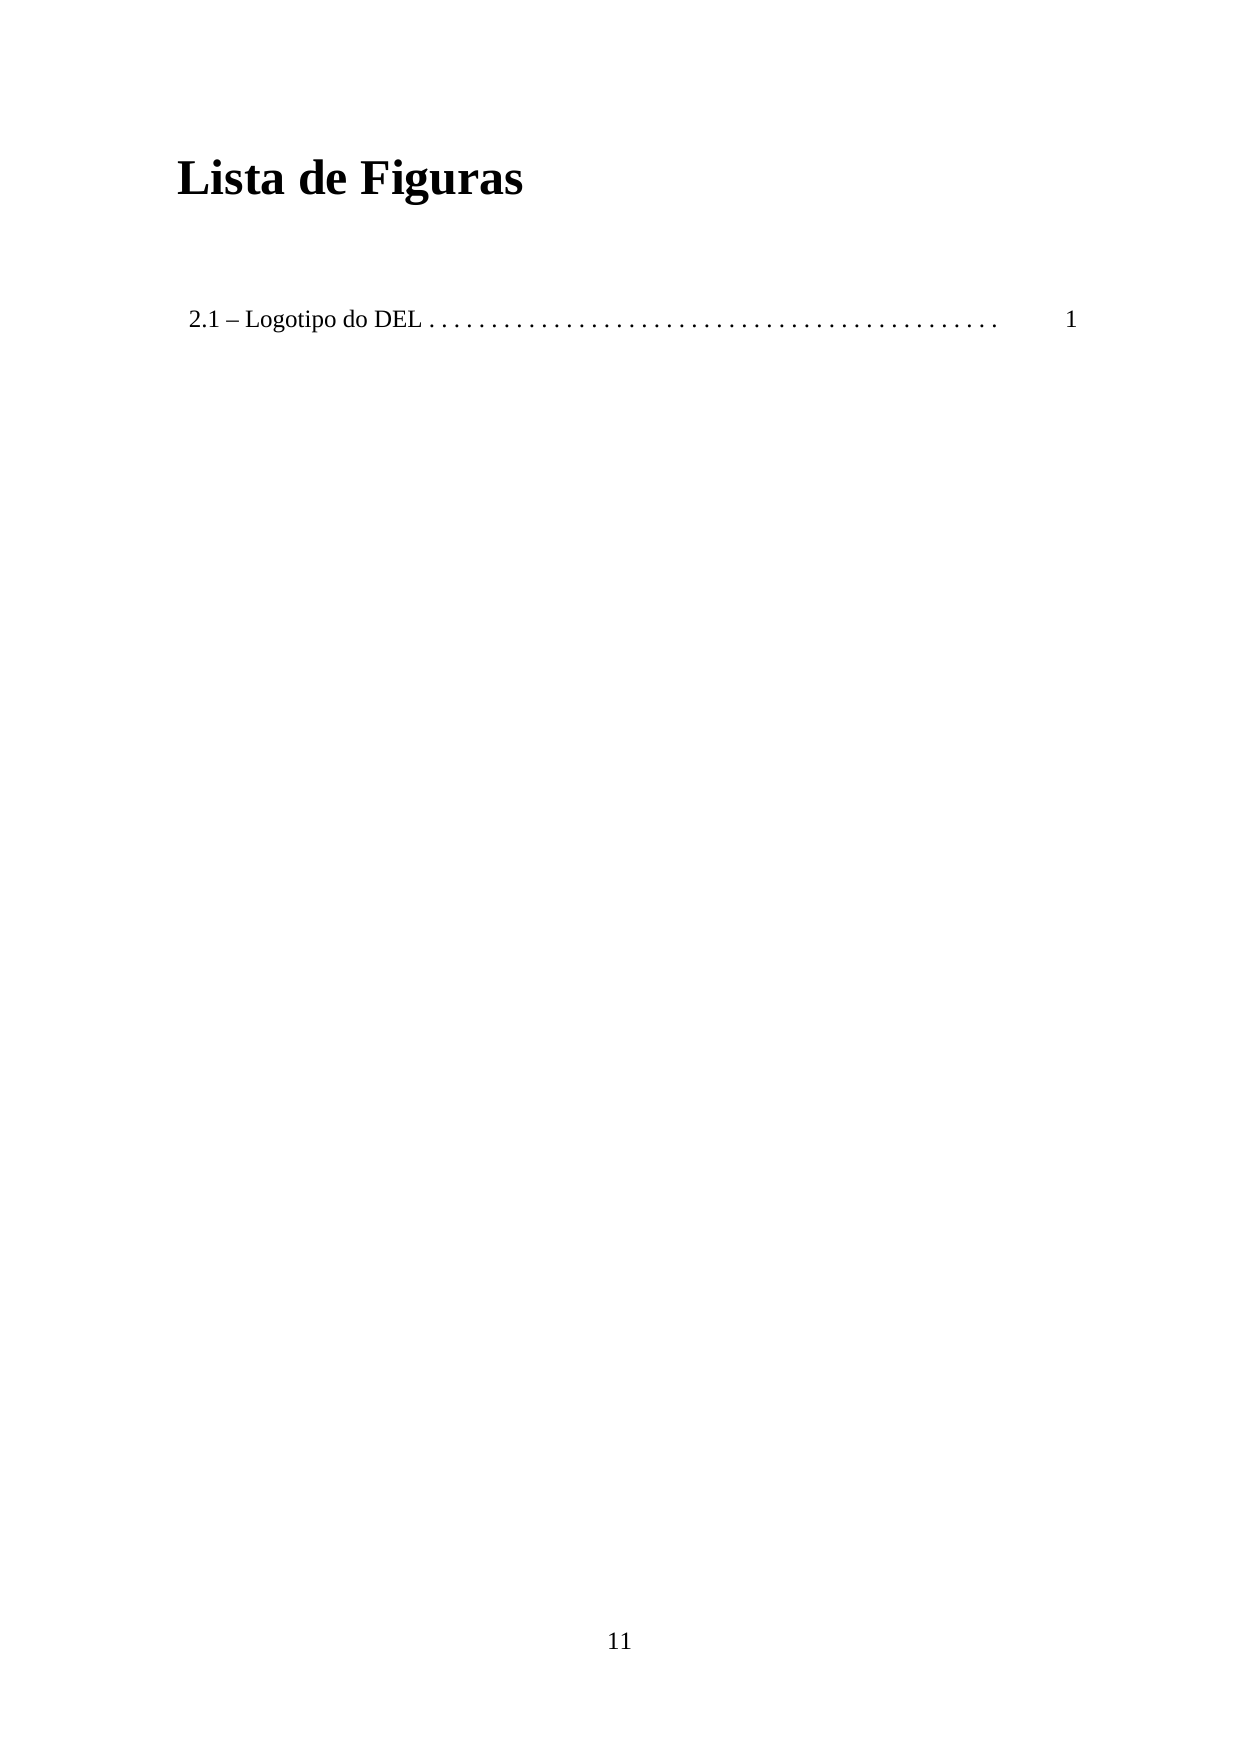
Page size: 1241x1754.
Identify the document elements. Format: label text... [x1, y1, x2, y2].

table_header 2.1 – Logotipo do DEL . . . . . . . . . . . . . . . . . . . . . . . . . . . . . . . . . . . . . . . . . . . . . . [177, 291, 1013, 345]
text Lista de Figuras [177, 148, 1063, 205]
table_header 1 [1014, 291, 1088, 345]
